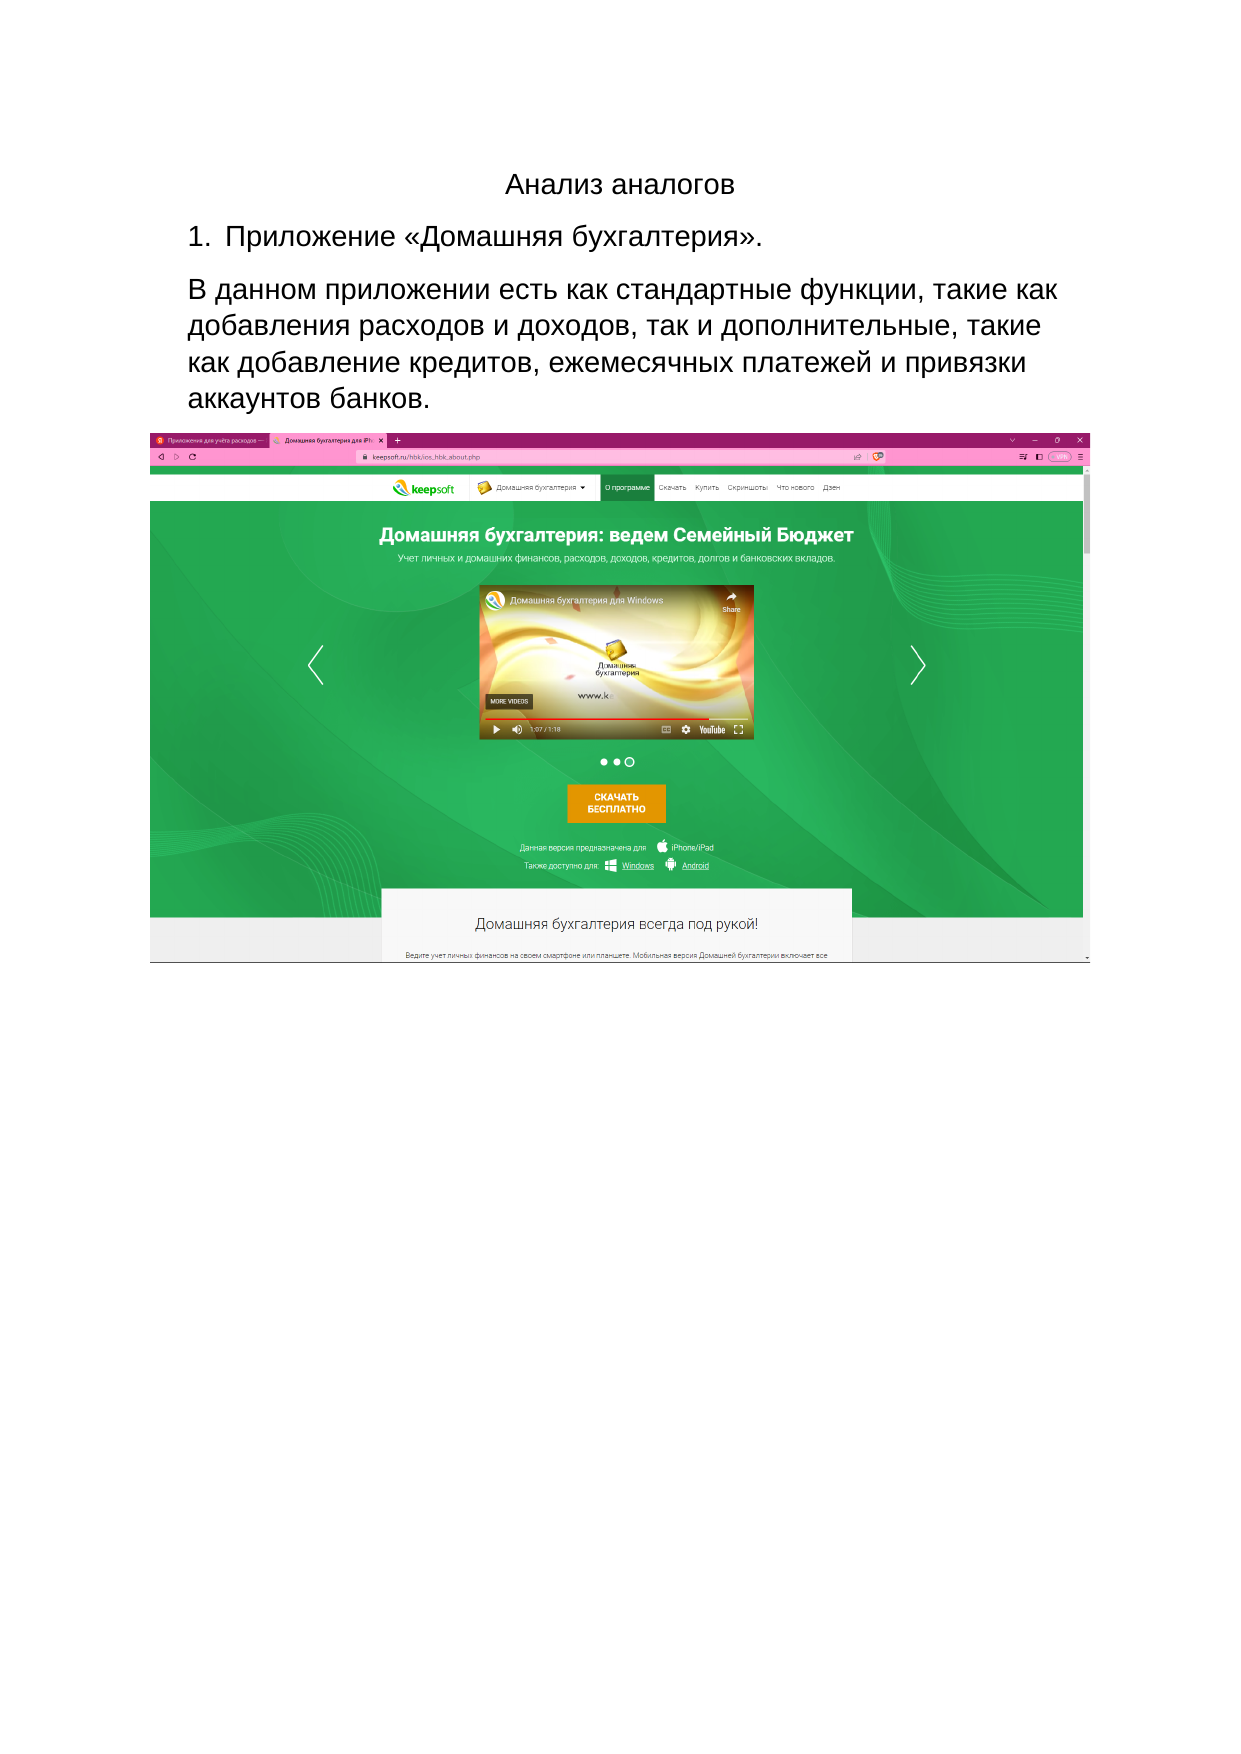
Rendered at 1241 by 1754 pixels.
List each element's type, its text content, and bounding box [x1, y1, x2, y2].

text В данном приложении есть как стандартные функции, такие как добавления расходов и доходов, так и дополнительные, такие как добавление кредитов, ежемесячных платежей и привязки аккаунтов банков. [187, 272, 1090, 414]
picture [150, 433, 1091, 963]
text Анализ аналогов [150, 167, 1090, 200]
list Приложение «Домашняя бухгалтерия». [187, 219, 1090, 253]
